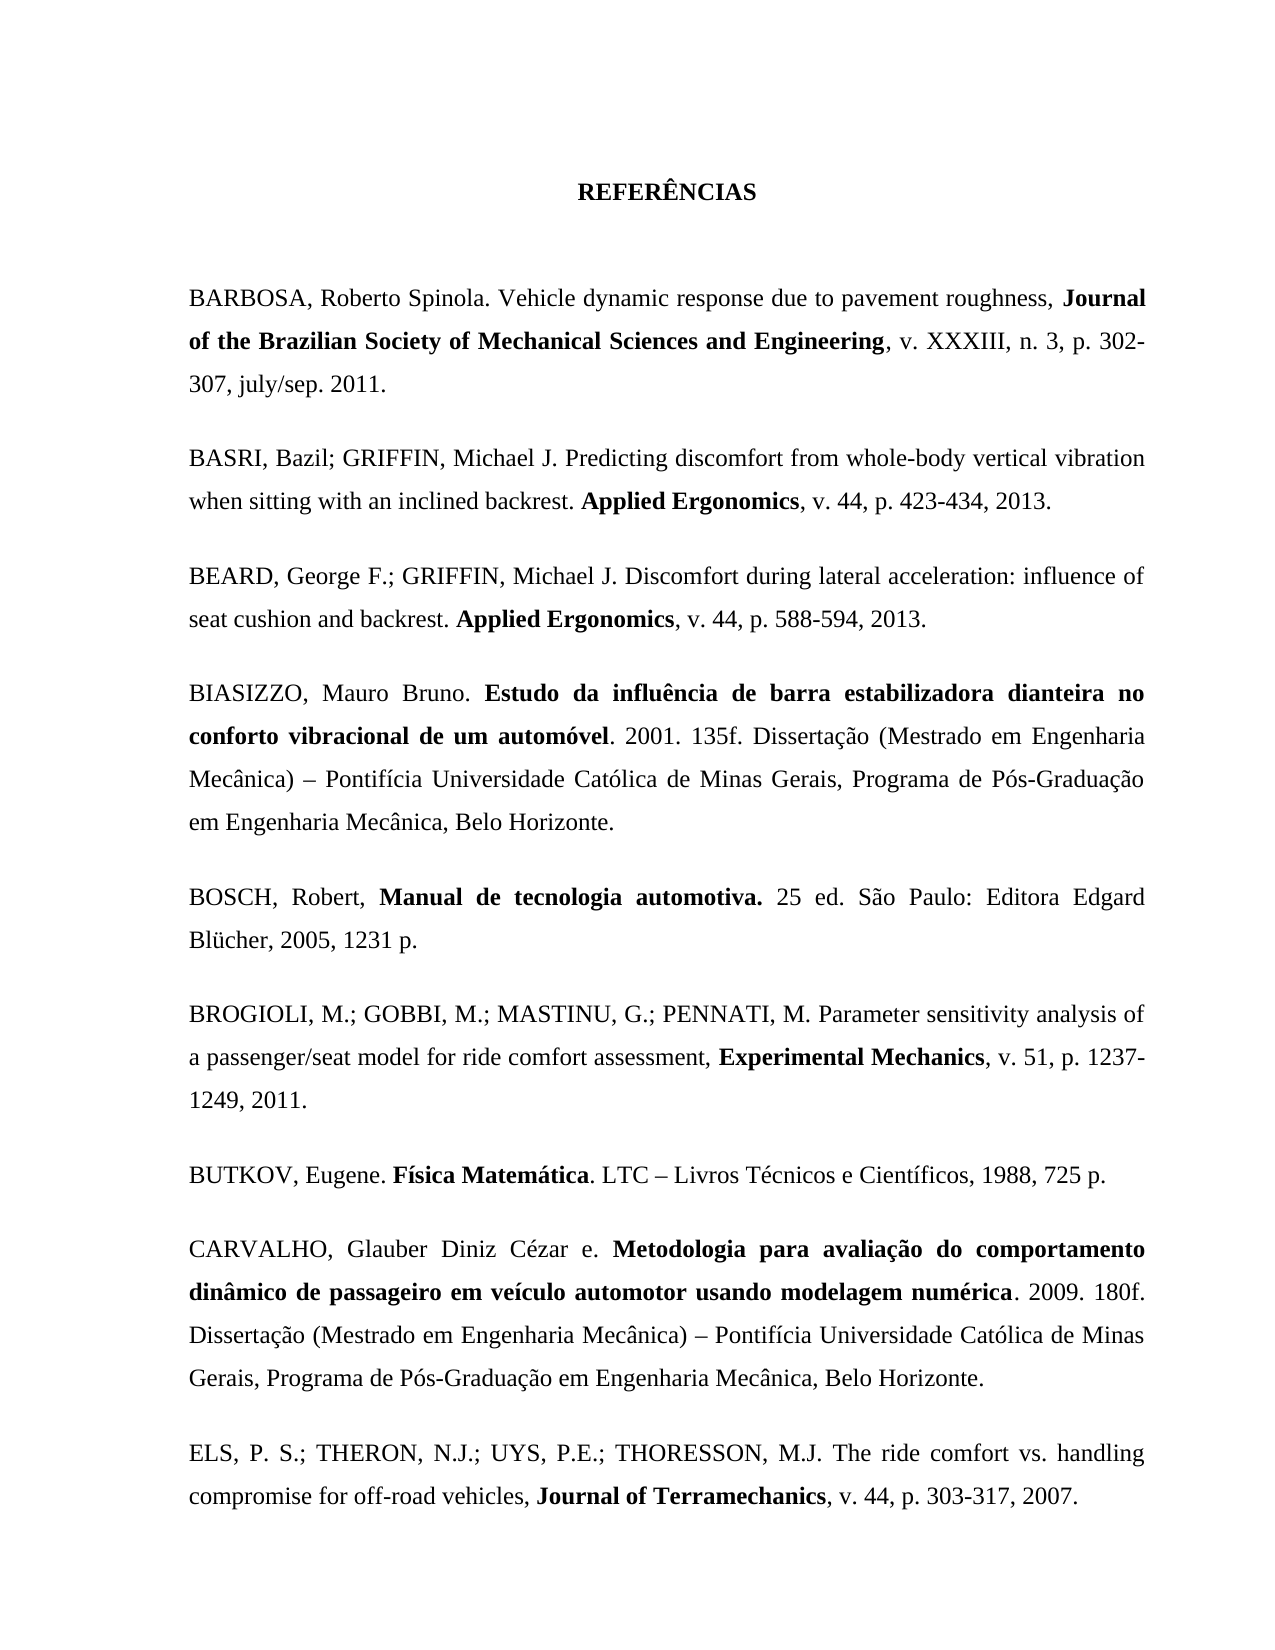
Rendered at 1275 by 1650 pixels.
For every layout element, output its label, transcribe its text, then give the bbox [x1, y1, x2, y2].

subtitle REFERÊNCIAS [177, 177, 1157, 206]
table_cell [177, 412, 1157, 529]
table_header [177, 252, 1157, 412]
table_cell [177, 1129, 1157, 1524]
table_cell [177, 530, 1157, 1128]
